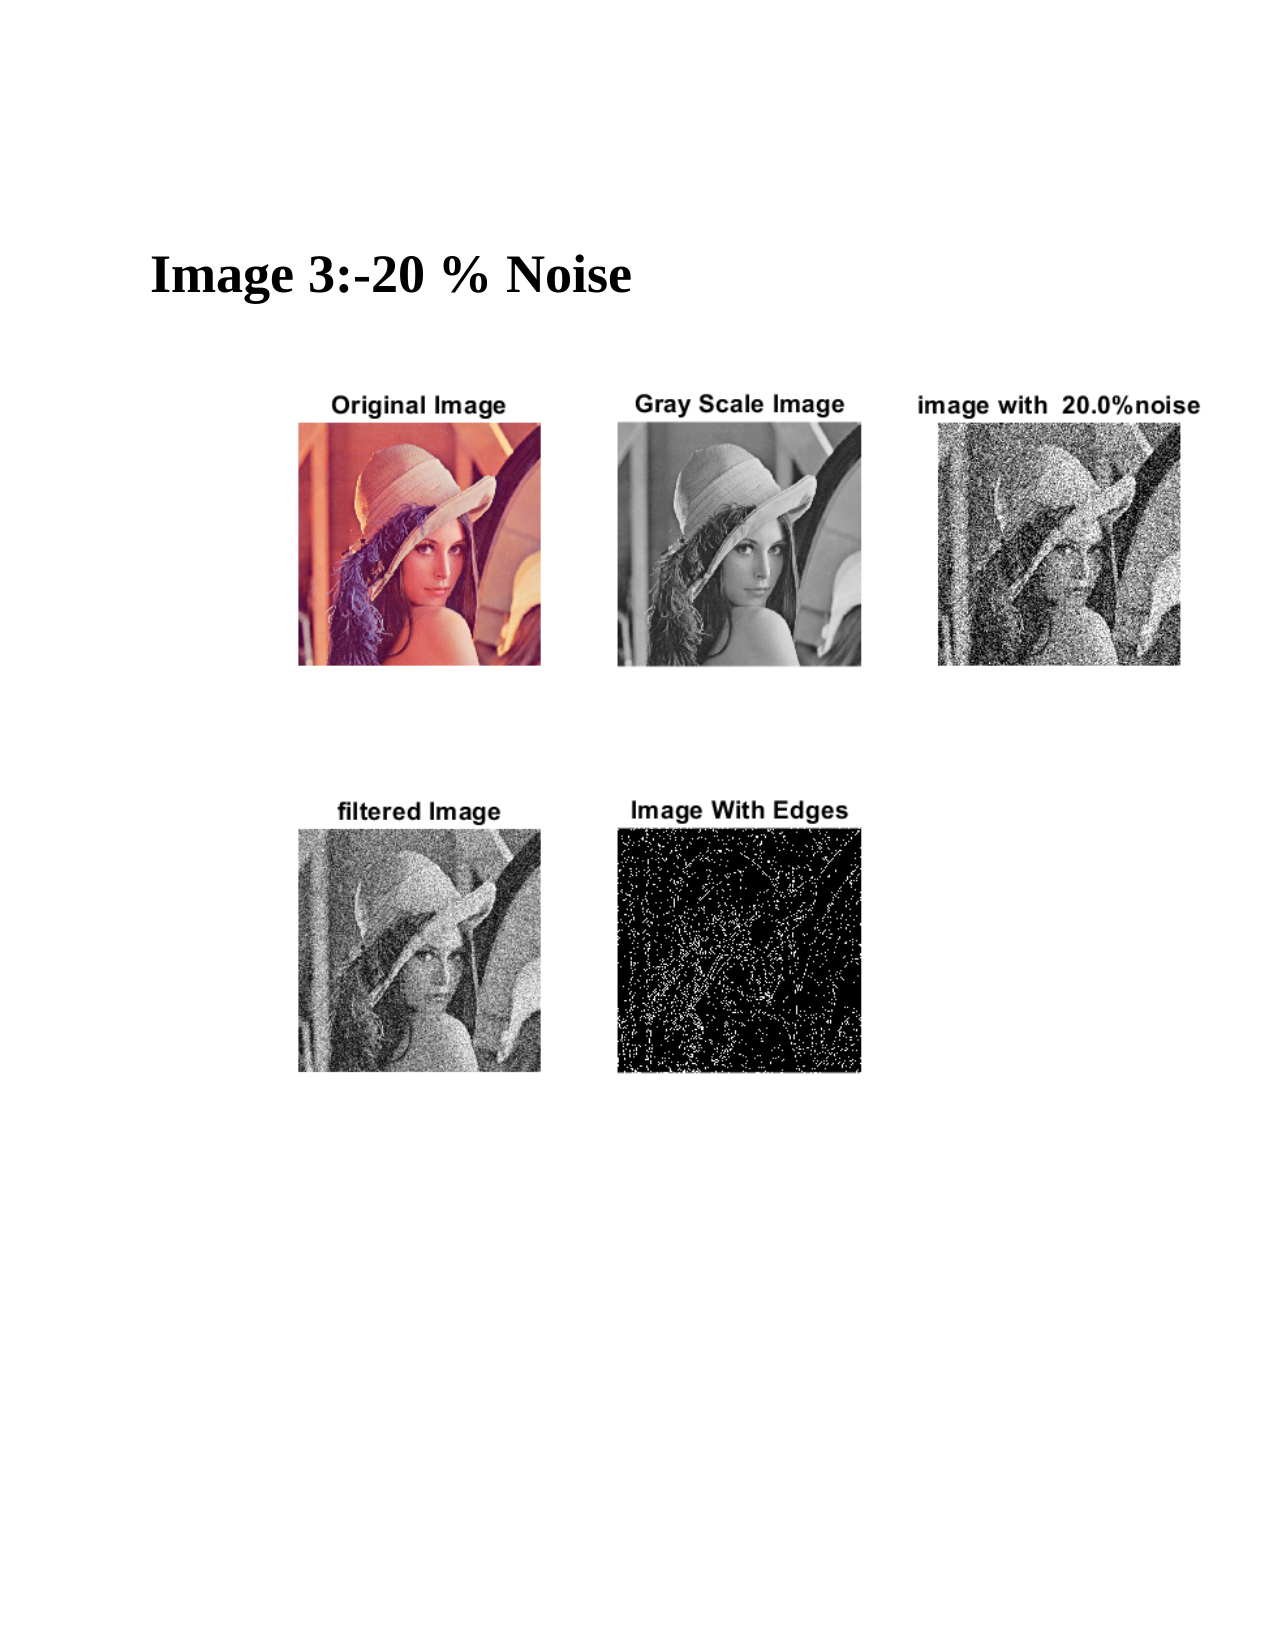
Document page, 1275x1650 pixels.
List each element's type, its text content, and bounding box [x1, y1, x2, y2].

picture [150, 334, 1275, 1191]
text Image 3:-20 % Noise [150, 242, 1125, 305]
